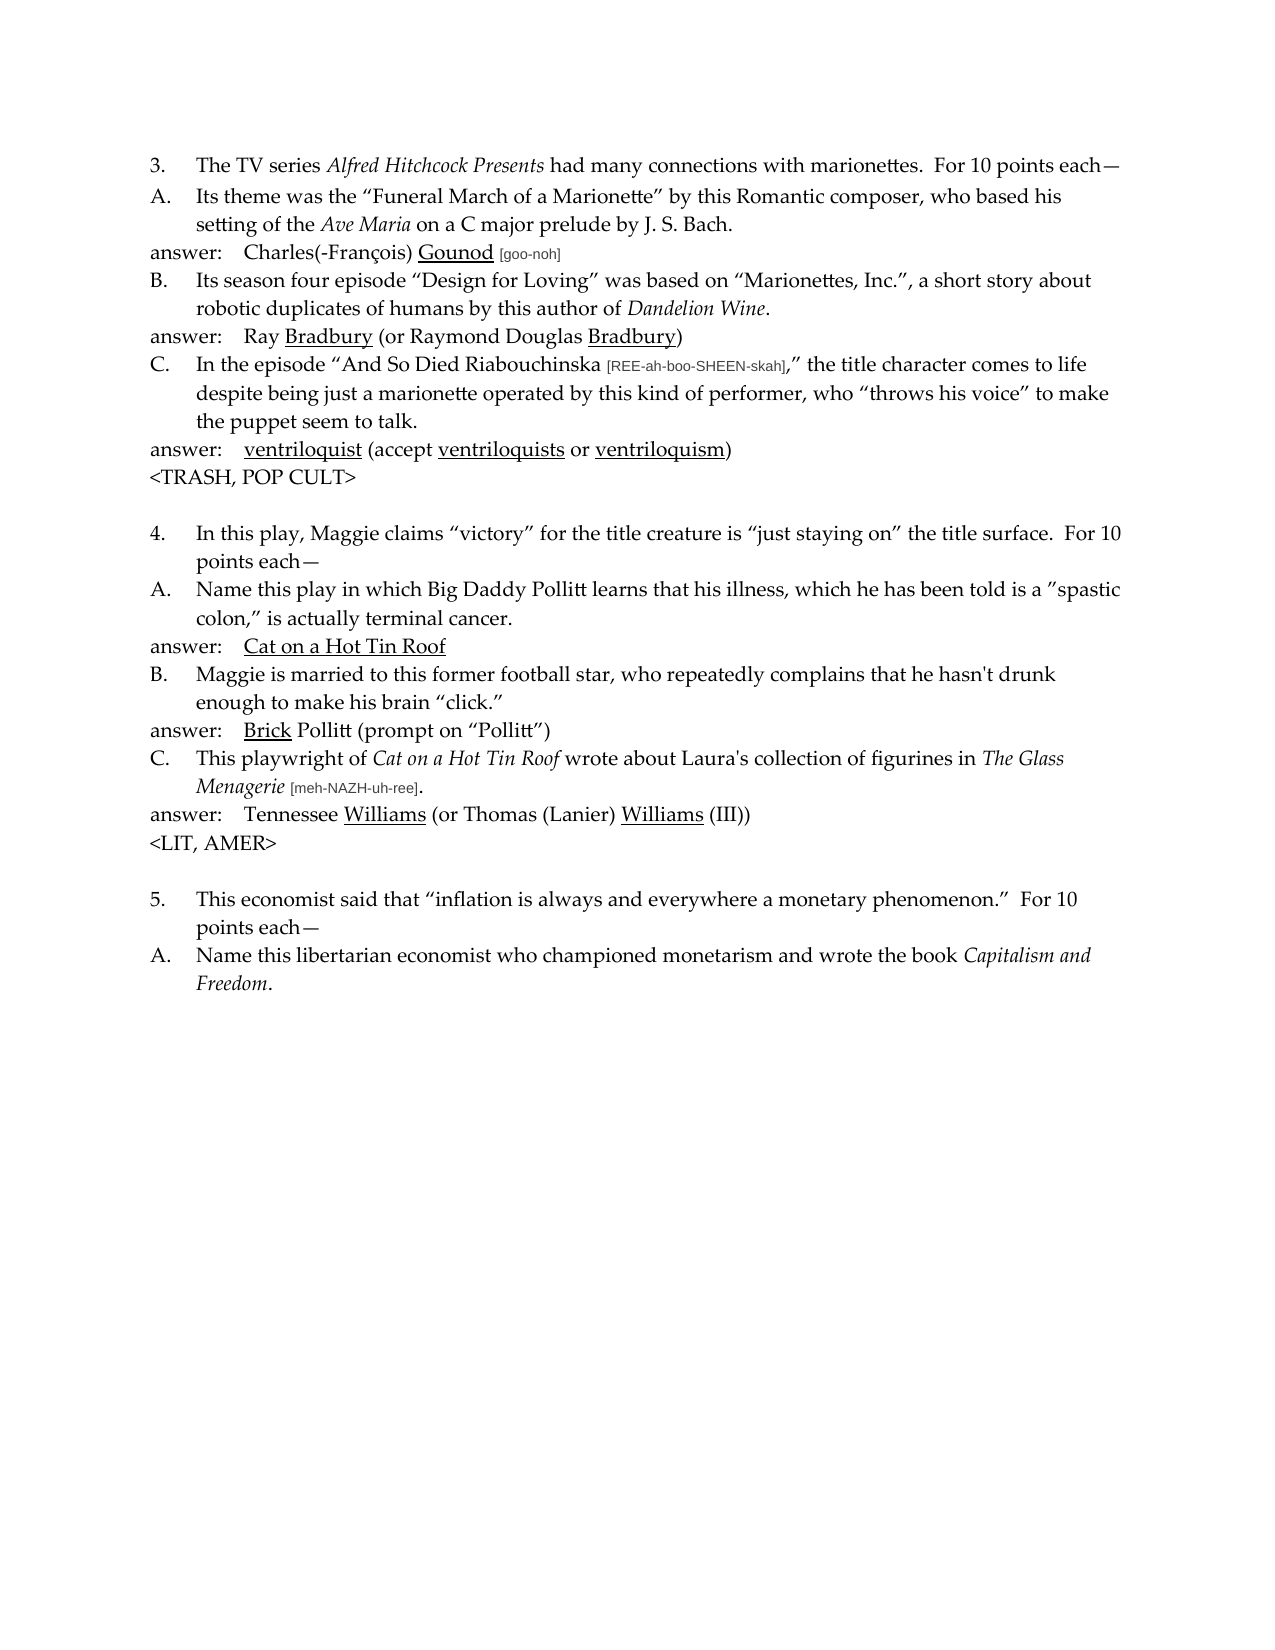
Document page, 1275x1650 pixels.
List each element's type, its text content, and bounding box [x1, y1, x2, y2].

text answer: Tennessee Williams (or Thomas (Lanier) Williams (III)) [150, 800, 1125, 828]
text A. Name this libertarian economist who championed monetarism and wrote the book Capitalism and Freedom. [150, 940, 1125, 997]
text A. Its theme was the “Funeral March of a Marionette” by this Romantic composer, who based his setting of the Ave Maria on a C major prelude by J. S. Bach. [150, 181, 1125, 237]
text <LIT, AMER> [150, 828, 1125, 856]
text 5. This economist said that “inflation is always and everywhere a monetary phenomenon.” For 10 points each— [150, 884, 1125, 940]
text B. Its season four episode “Design for Loving” was based on “Marionettes, Inc.”, a short story about robotic duplicates of humans by this author of Dandelion Wine. [150, 265, 1125, 322]
text <TRASH, POP CULT> [150, 462, 1125, 490]
text answer: Ray Bradbury (or Raymond Douglas Bradbury) [150, 322, 1125, 350]
text C. This playwright of Cat on a Hot Tin Roof wrote about Laura's collection of figurines in The Glass Menagerie [meh-NAZH-uh-ree]. [150, 743, 1125, 800]
text A. Name this play in which Big Daddy Pollitt learns that his illness, which he has been told is a ”spastic colon,” is actually terminal cancer. [150, 575, 1125, 631]
text 4. In this play, Maggie claims “victory” for the title creature is “just staying on” the title surface. For 10 points each— [150, 518, 1125, 575]
text answer: ventriloquist (accept ventriloquists or ventriloquism) [150, 434, 1125, 462]
text answer: Brick Pollitt (prompt on “Pollitt”) [150, 715, 1125, 743]
text C. In the episode “And So Died Riabouchinska [REE-ah-boo-SHEEN-skah],” the title character comes to life despite being just a marionette operated by this kind of performer, who “throws his voice” to make the puppet seem to talk. [150, 350, 1125, 434]
text answer: Cat on a Hot Tin Roof [150, 631, 1125, 659]
text answer: Charles(-François) Gounod [goo-noh] [150, 237, 1125, 265]
text 3. The TV series Alfred Hitchcock Presents had many connections with marionettes. For 10 points each— [150, 150, 1125, 178]
text B. Maggie is married to this former football star, who repeatedly complains that he hasn't drunk enough to make his brain “click.” [150, 659, 1125, 715]
